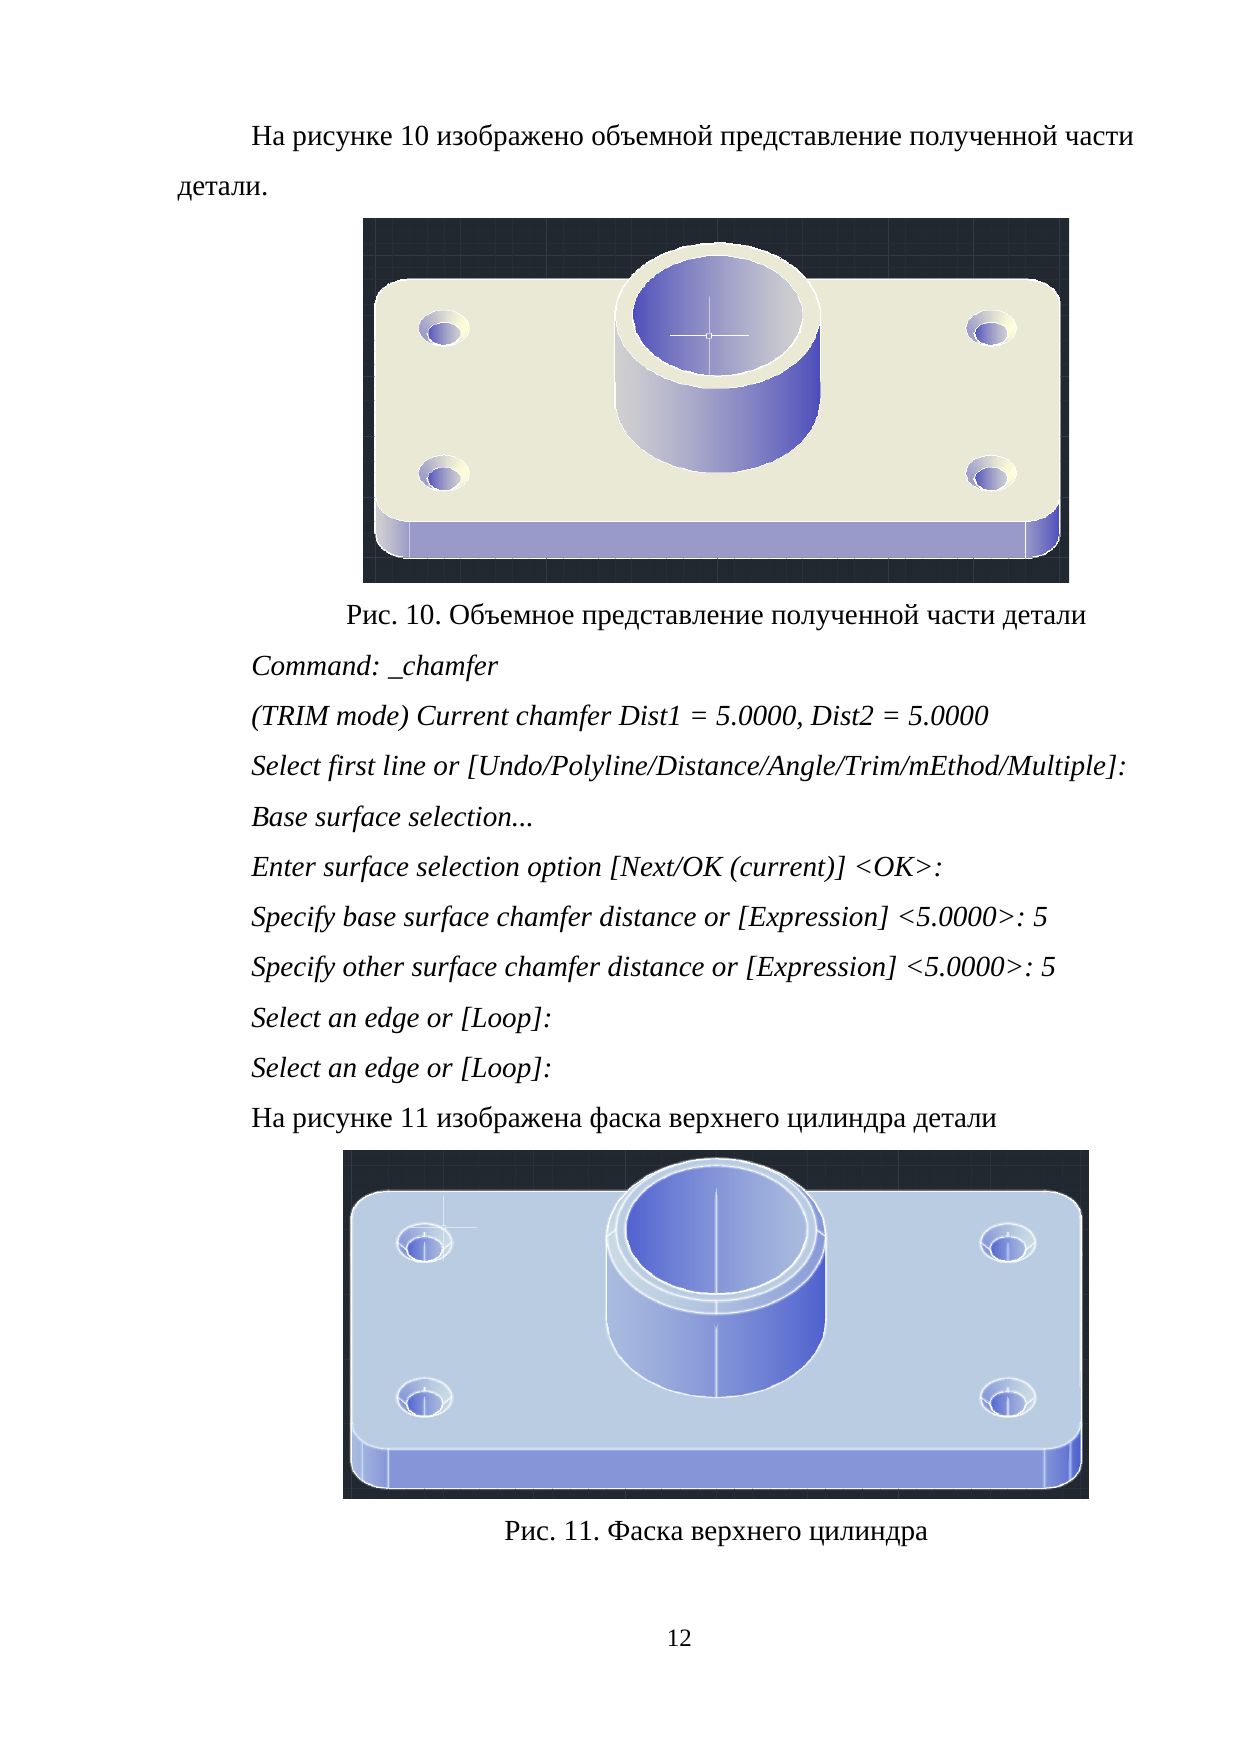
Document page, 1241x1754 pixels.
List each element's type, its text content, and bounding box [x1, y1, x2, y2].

text Specify base surface chamfer distance or [Expression] <5.0000>: 5 [177, 899, 1181, 933]
text Specify other surface chamfer distance or [Expression] <5.0000>: 5 [177, 949, 1181, 983]
picture [363, 218, 1070, 583]
text Select first line or [Undo/Polyline/Distance/Angle/Trim/mEthod/Multiple]: [177, 748, 1181, 782]
text Рис. 10. Объемное представление полученной части детали [177, 597, 1181, 631]
picture [343, 1150, 1089, 1499]
text На рисунке 10 изображено объемной представление полученной части детали. [177, 118, 1181, 202]
text Select an edge or [Loop]: [177, 1000, 1181, 1033]
text На рисунке 11 изображена фаска верхнего цилиндра детали [177, 1101, 1181, 1134]
text Рис. 11. Фаска верхнего цилиндра [177, 1513, 1181, 1547]
text Select an edge or [Loop]: [177, 1050, 1181, 1084]
text Enter surface selection option [Next/OK (current)] <OK>: [177, 849, 1181, 882]
text Command: _chamfer [177, 648, 1181, 681]
text Base surface selection... [177, 799, 1181, 832]
text (TRIM mode) Current chamfer Dist1 = 5.0000, Dist2 = 5.0000 [177, 698, 1181, 732]
